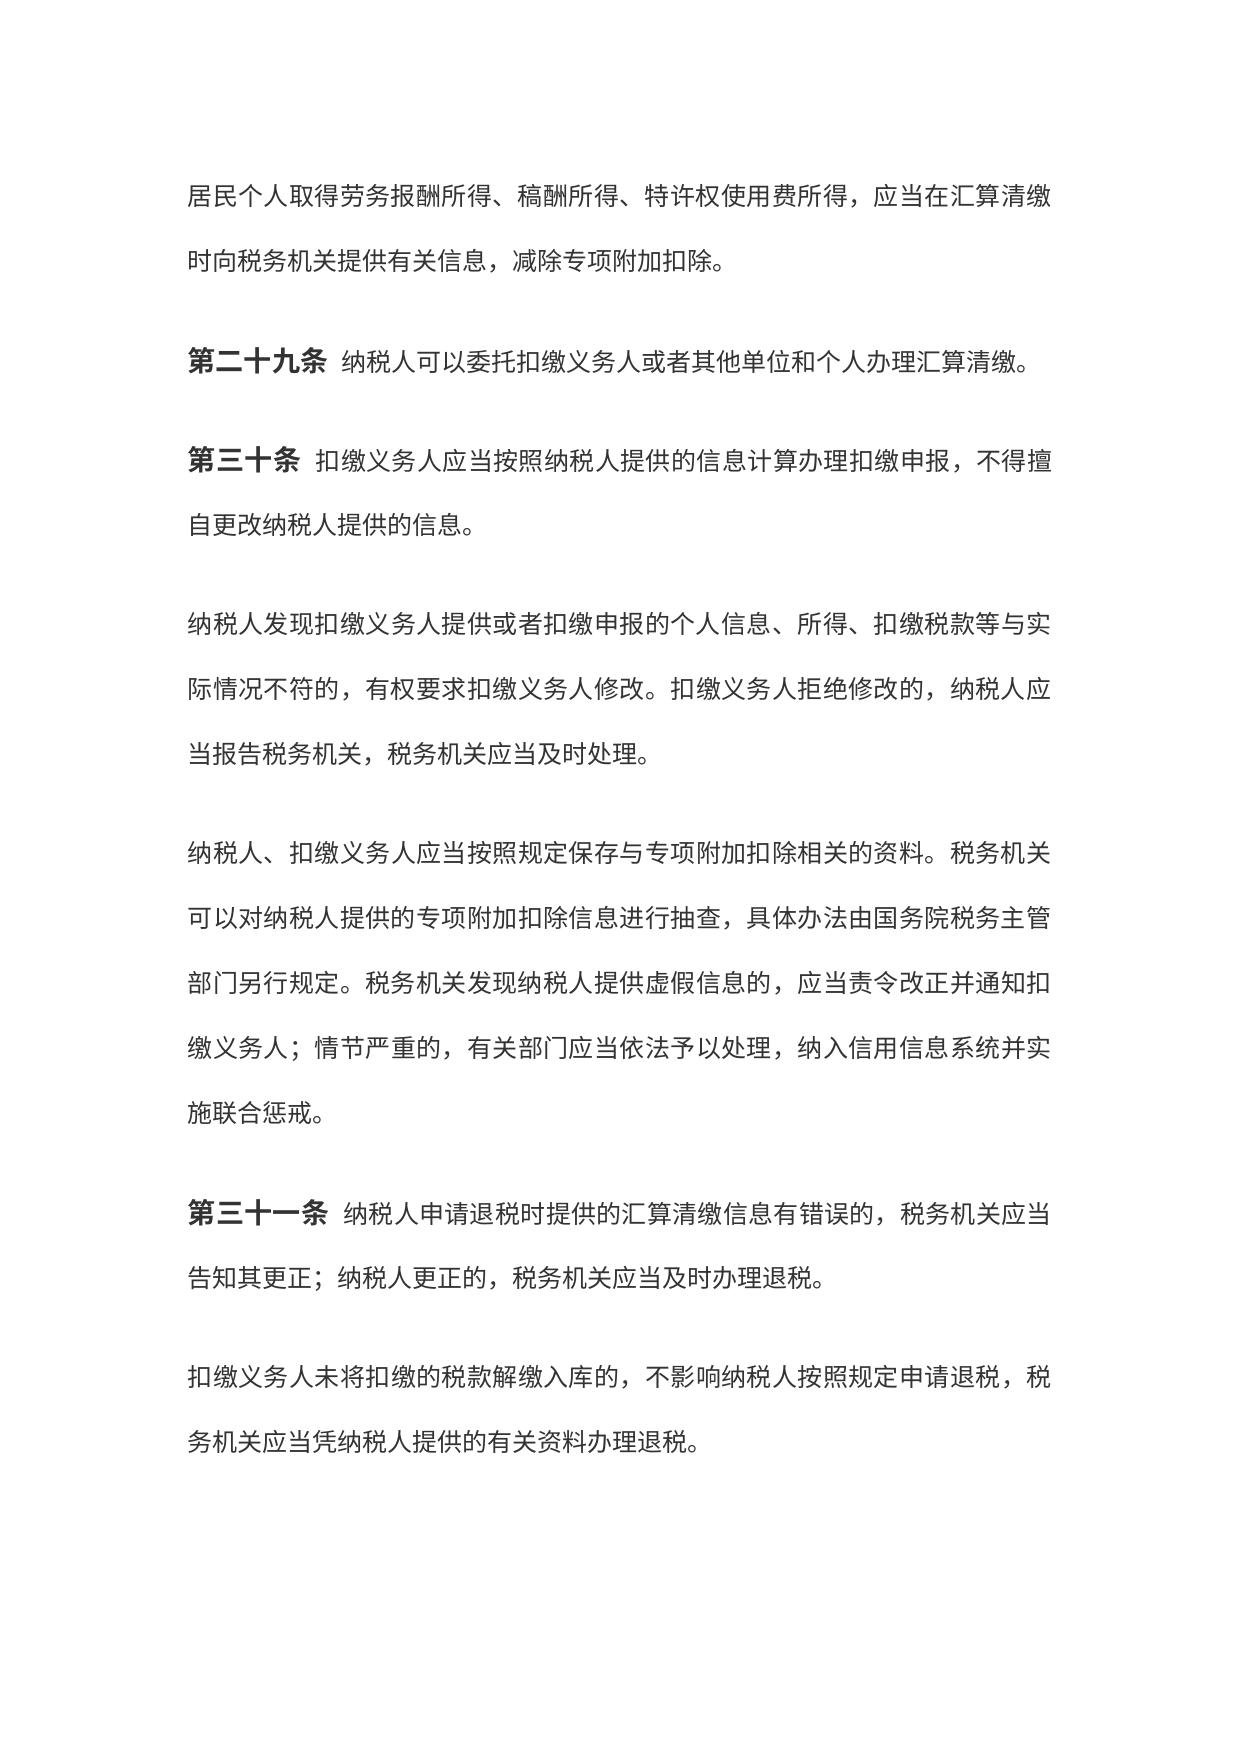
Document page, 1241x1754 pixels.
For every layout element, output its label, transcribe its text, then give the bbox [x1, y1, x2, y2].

text 第三十条 扣缴义务人应当按照纳税人提供的信息计算办理扣缴申报，不得擅自更改纳税人提供的信息。 [187, 426, 1053, 556]
text 第三十一条 纳税人申请退税时提供的汇算清缴信息有错误的，税务机关应当告知其更正；纳税人更正的，税务机关应当及时办理退税。 [187, 1179, 1053, 1309]
text 扣缴义务人未将扣缴的税款解缴入库的，不影响纳税人按照规定申请退税，税务机关应当凭纳税人提供的有关资料办理退税。 [187, 1343, 1053, 1473]
text 纳税人、扣缴义务人应当按照规定保存与专项附加扣除相关的资料。税务机关可以对纳税人提供的专项附加扣除信息进行抽查，具体办法由国务院税务主管部门另行规定。税务机关发现纳税人提供虚假信息的，应当责令改正并通知扣缴义务人；情节严重的，有关部门应当依法予以处理，纳入信用信息系统并实施联合惩戒。 [187, 819, 1053, 1144]
text 居民个人取得劳务报酬所得、稿酬所得、特许权使用费所得，应当在汇算清缴时向税务机关提供有关信息，减除专项附加扣除。 [187, 162, 1053, 292]
text 第二十九条 纳税人可以委托扣缴义务人或者其他单位和个人办理汇算清缴。 [187, 326, 1053, 391]
text 纳税人发现扣缴义务人提供或者扣缴申报的个人信息、所得、扣缴税款等与实际情况不符的，有权要求扣缴义务人修改。扣缴义务人拒绝修改的，纳税人应当报告税务机关，税务机关应当及时处理。 [187, 590, 1053, 785]
